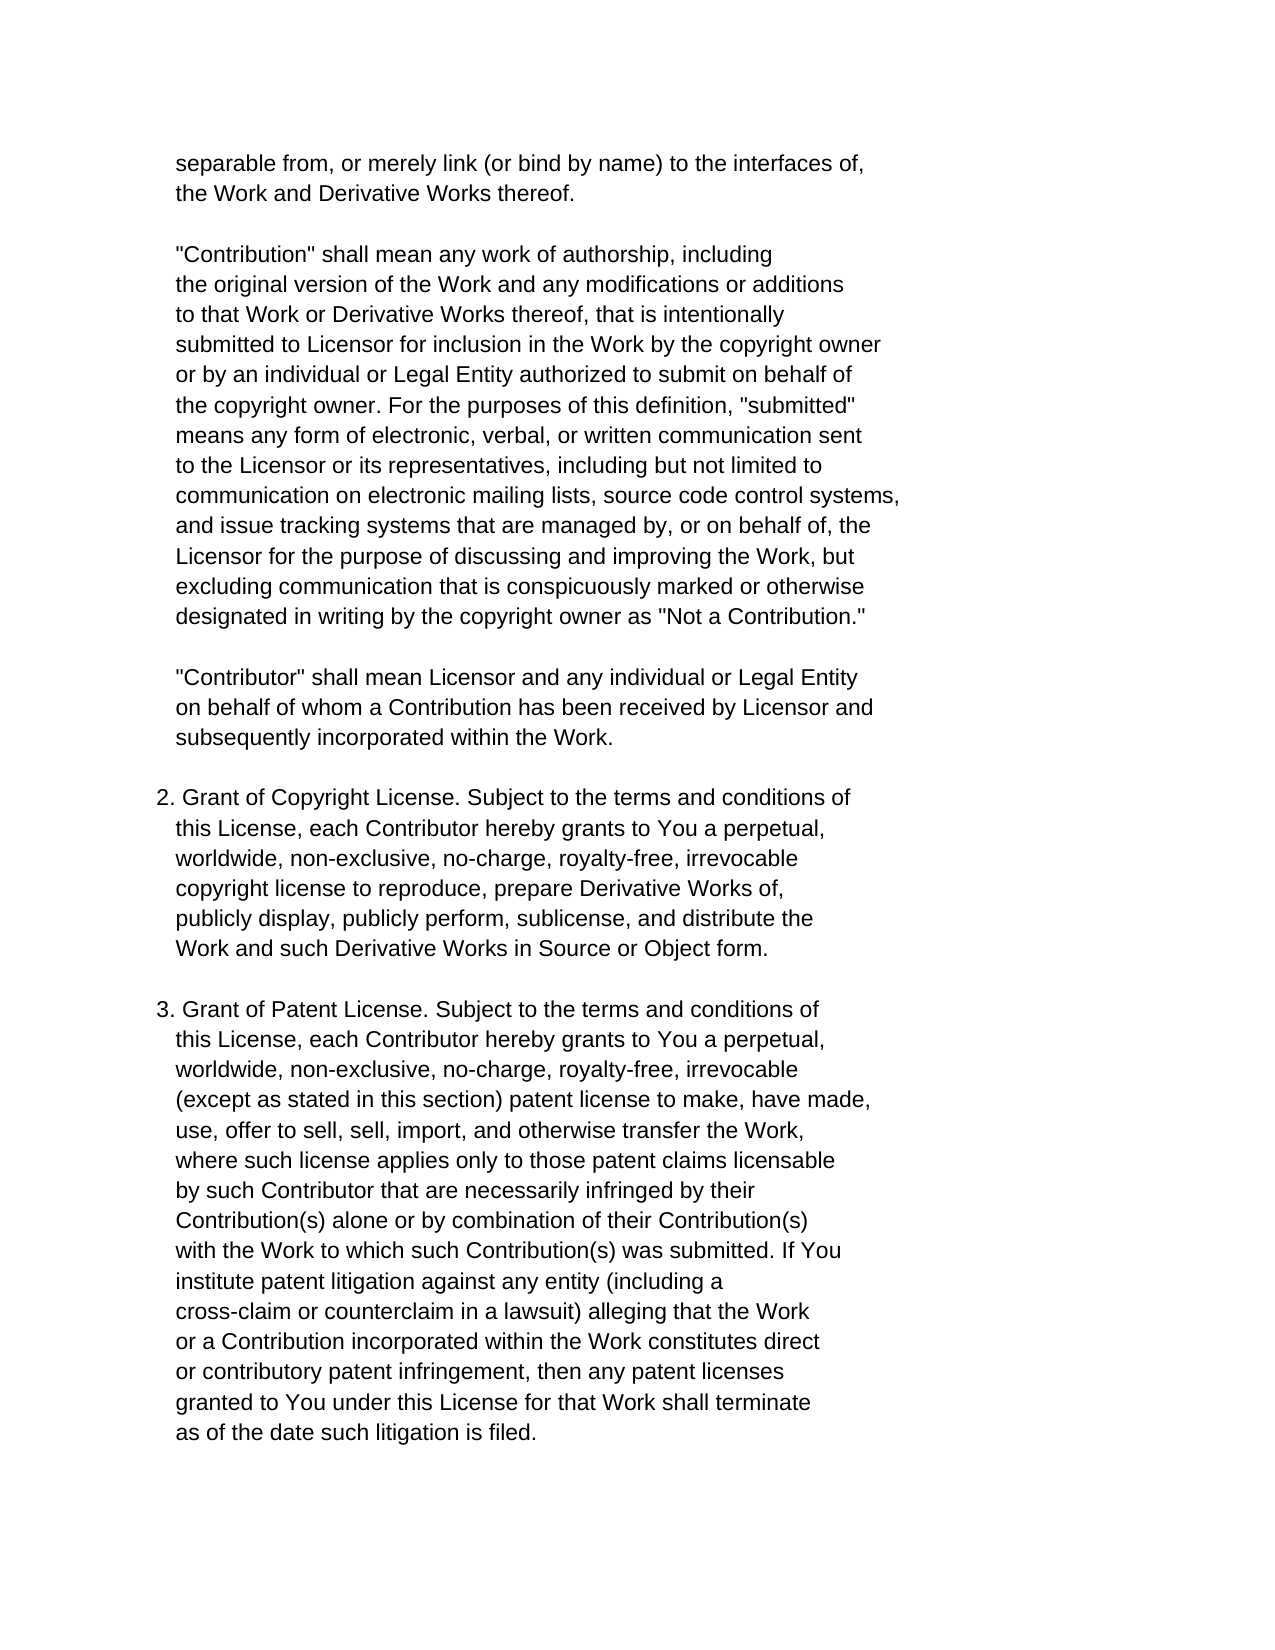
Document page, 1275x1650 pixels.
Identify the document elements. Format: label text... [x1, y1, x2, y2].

text to that Work or Derivative Works thereof, that is intentionally [150, 301, 1125, 327]
text 2. Grant of Copyright License. Subject to the terms and conditions of [150, 784, 1125, 811]
text "Contributor" shall mean Licensor and any individual or Legal Entity [150, 663, 1125, 690]
text excluding communication that is conspicuously marked or otherwise [150, 573, 1125, 599]
text Licensor for the purpose of discussing and improving the Work, but [150, 543, 1125, 569]
text this License, each Contributor hereby grants to You a perpetual, [150, 1026, 1125, 1052]
text institute patent litigation against any entity (including a [150, 1268, 1125, 1294]
text and issue tracking systems that are managed by, or on behalf of, the [150, 512, 1125, 539]
text use, offer to sell, sell, import, and otherwise transfer the Work, [150, 1117, 1125, 1143]
text Contribution(s) alone or by combination of their Contribution(s) [150, 1207, 1125, 1234]
text or by an individual or Legal Entity authorized to submit on behalf of [150, 361, 1125, 388]
text communication on electronic mailing lists, source code control systems, [150, 482, 1125, 509]
text worldwide, non-exclusive, no-charge, royalty-free, irrevocable [150, 845, 1125, 871]
text publicly display, publicly perform, sublicense, and distribute the [150, 905, 1125, 932]
text copyright license to reproduce, prepare Derivative Works of, [150, 875, 1125, 901]
text 3. Grant of Patent License. Subject to the terms and conditions of [150, 996, 1125, 1022]
text cross-claim or counterclaim in a lawsuit) alleging that the Work [150, 1298, 1125, 1324]
text or a Contribution incorporated within the Work constitutes direct [150, 1328, 1125, 1354]
text granted to You under this License for that Work shall terminate [150, 1388, 1125, 1415]
text as of the date such litigation is filed. [150, 1419, 1125, 1445]
text subsequently incorporated within the Work. [150, 724, 1125, 750]
text with the Work to which such Contribution(s) was submitted. If You [150, 1237, 1125, 1264]
text designated in writing by the copyright owner as "Not a Contribution." [150, 603, 1125, 629]
text the original version of the Work and any modifications or additions [150, 271, 1125, 297]
text the Work and Derivative Works thereof. [150, 180, 1125, 207]
text submitted to Licensor for inclusion in the Work by the copyright owner [150, 331, 1125, 358]
text to the Licensor or its representatives, including but not limited to [150, 452, 1125, 478]
text on behalf of whom a Contribution has been received by Licensor and [150, 694, 1125, 720]
text worldwide, non-exclusive, no-charge, royalty-free, irrevocable [150, 1056, 1125, 1083]
text separable from, or merely link (or bind by name) to the interfaces of, [150, 150, 1125, 176]
text or contributory patent infringement, then any patent licenses [150, 1358, 1125, 1385]
text this License, each Contributor hereby grants to You a perpetual, [150, 814, 1125, 841]
text "Contribution" shall mean any work of authorship, including [150, 241, 1125, 267]
text (except as stated in this section) patent license to make, have made, [150, 1086, 1125, 1113]
text by such Contributor that are necessarily infringed by their [150, 1177, 1125, 1203]
text Work and such Derivative Works in Source or Object form. [150, 935, 1125, 962]
text where such license applies only to those patent claims licensable [150, 1147, 1125, 1173]
text the copyright owner. For the purposes of this definition, "submitted" [150, 392, 1125, 418]
text means any form of electronic, verbal, or written communication sent [150, 422, 1125, 448]
